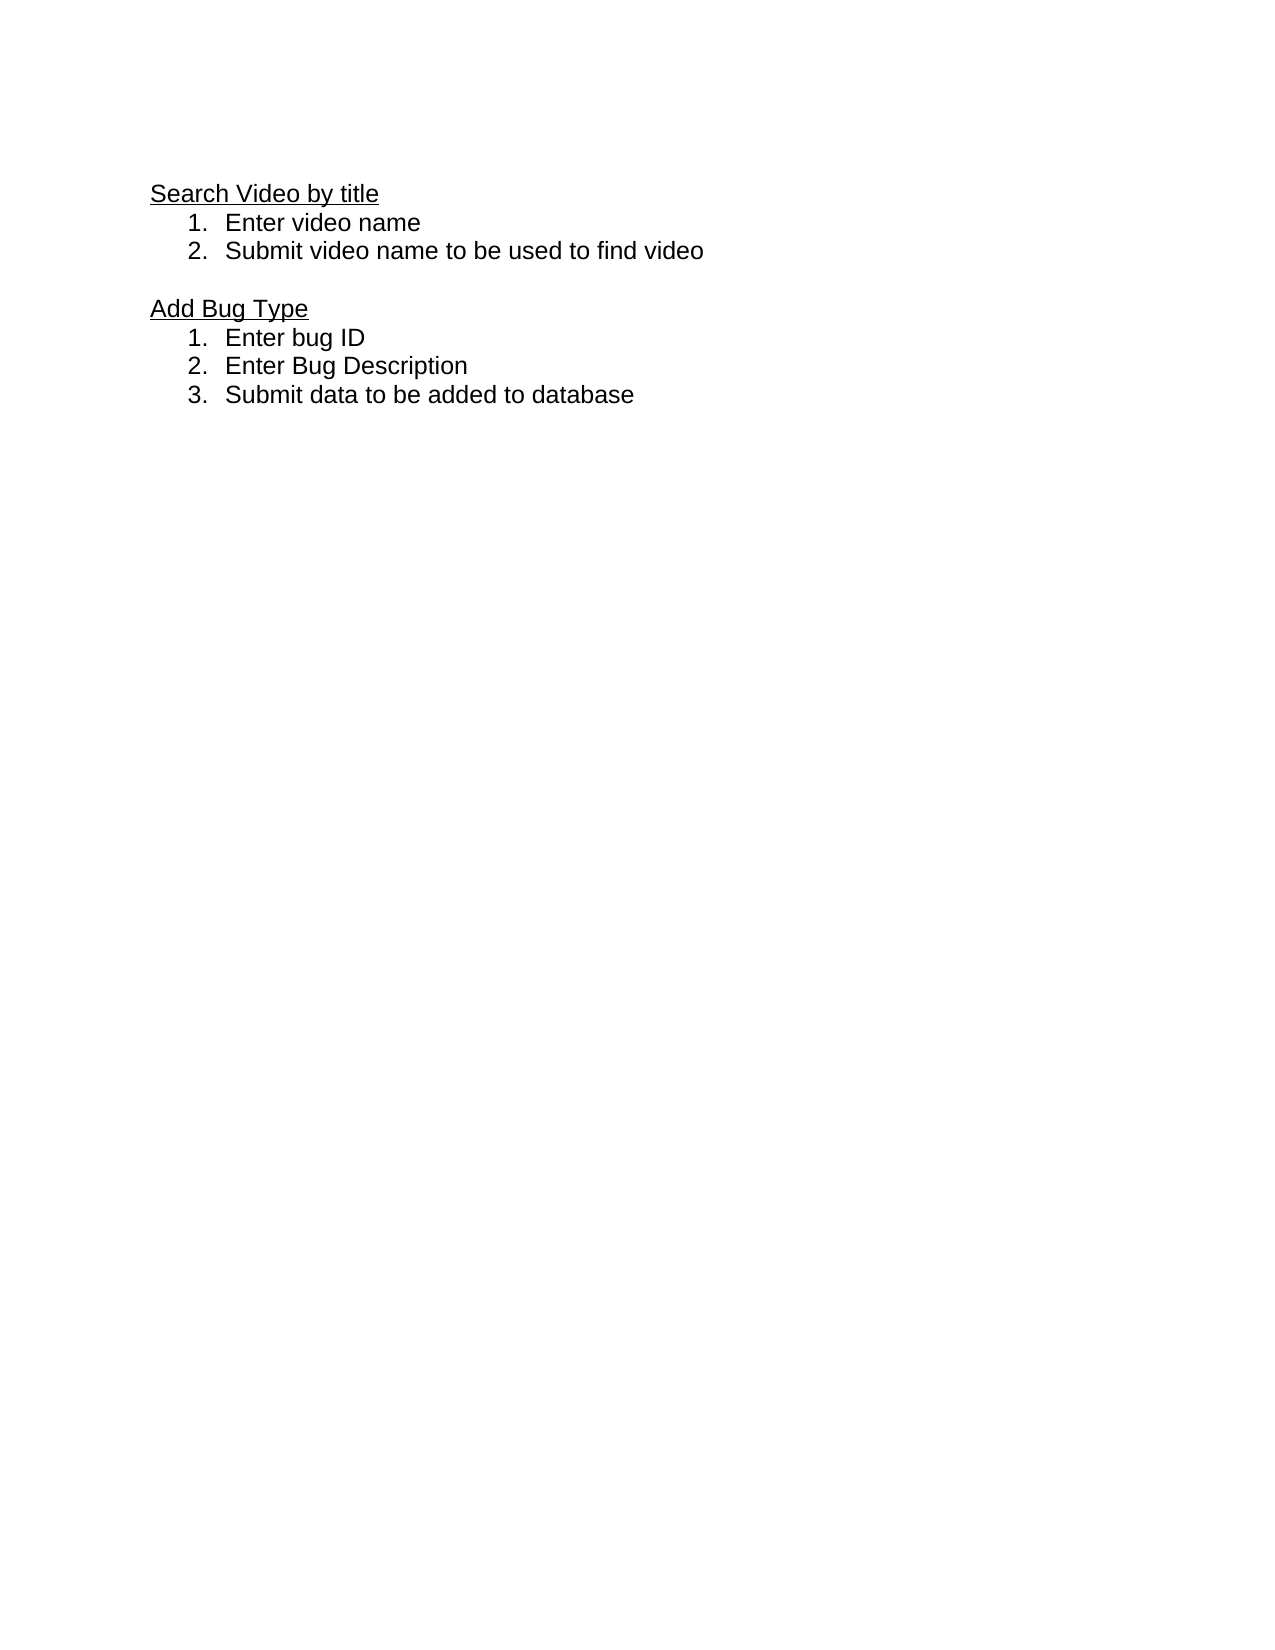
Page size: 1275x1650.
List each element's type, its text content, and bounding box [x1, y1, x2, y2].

list Submit video name to be used to find video [187, 236, 1125, 265]
list Enter bug ID [187, 322, 1125, 351]
text Search Video by title [150, 179, 1125, 207]
list Enter Bug Description [187, 351, 1125, 380]
list Submit data to be added to database [187, 380, 1125, 409]
list Enter video name [187, 207, 1125, 236]
text Add Bug Type [150, 294, 1125, 322]
